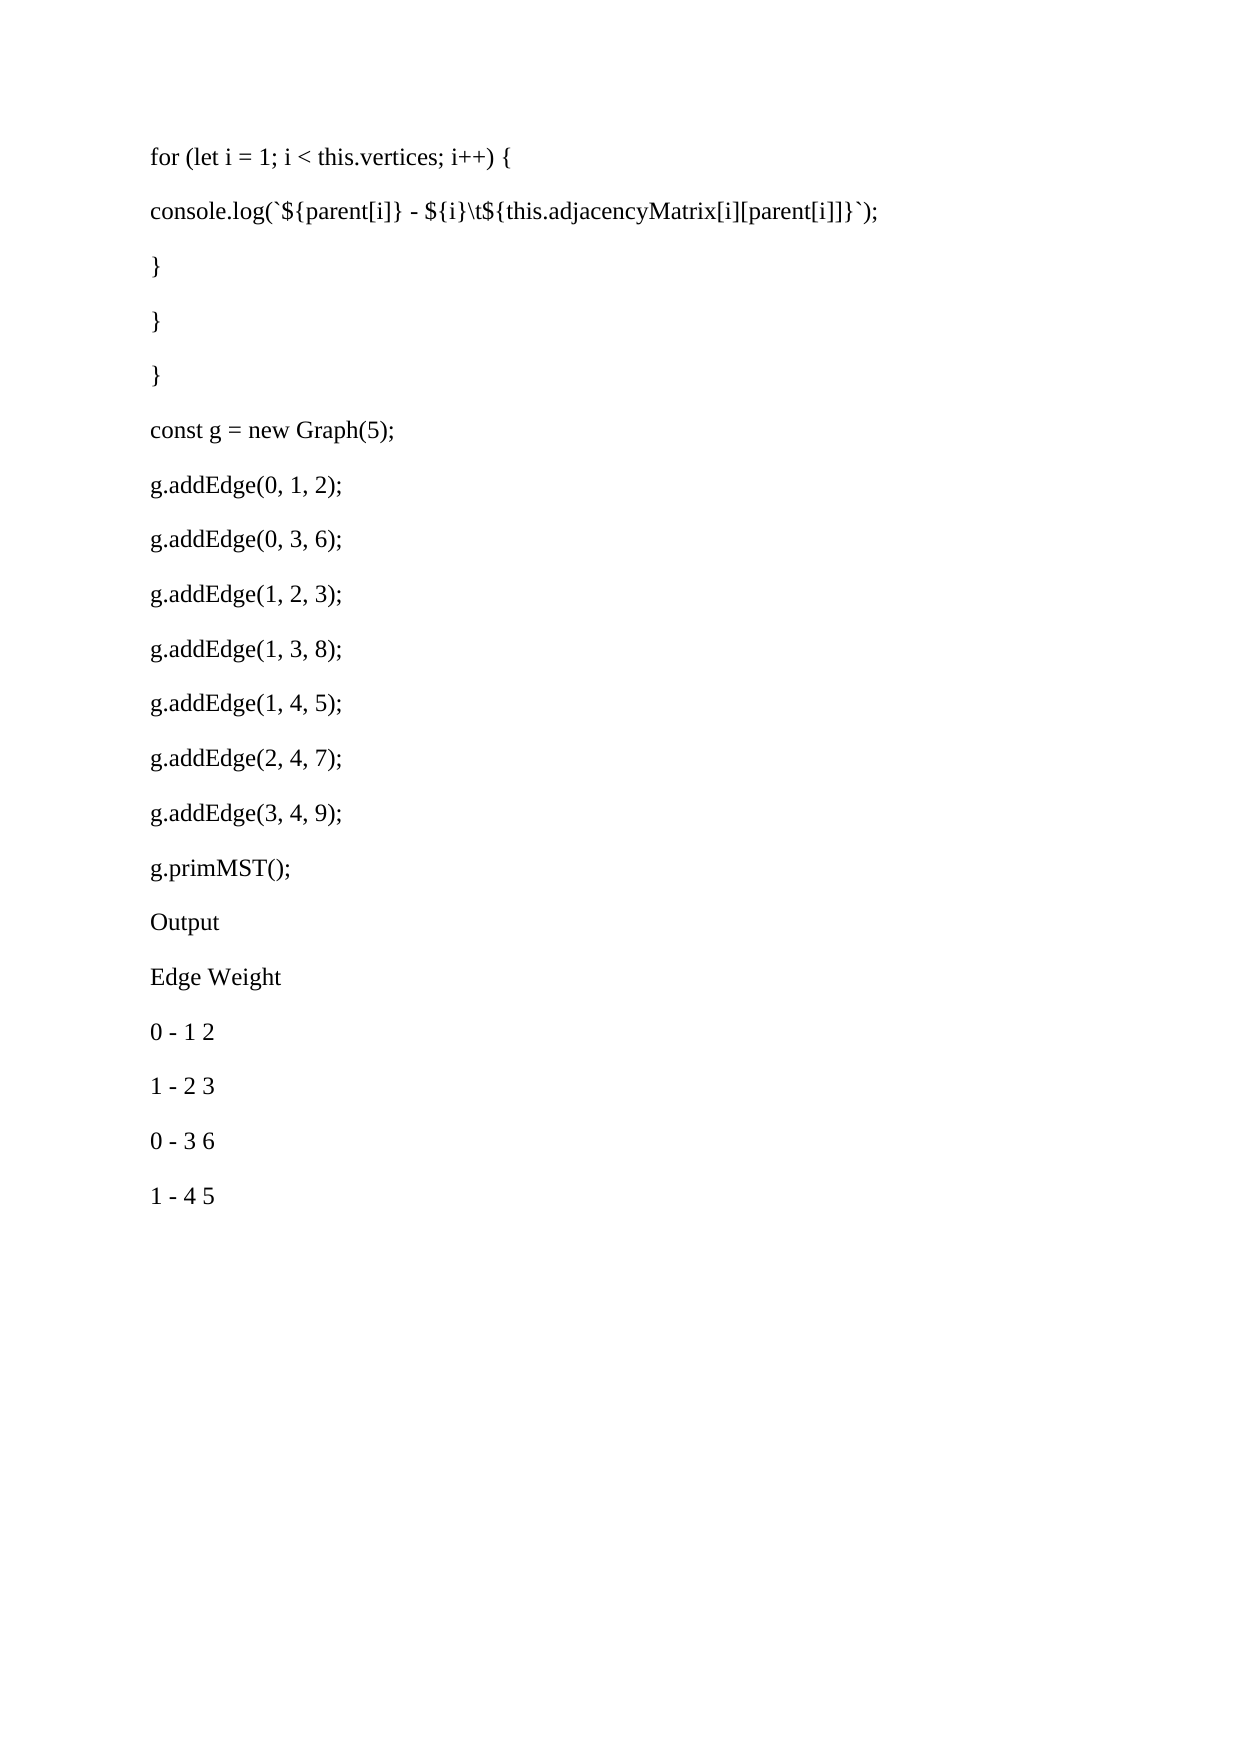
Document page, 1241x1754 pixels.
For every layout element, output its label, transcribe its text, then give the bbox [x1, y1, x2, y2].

subtitle g.addEdge(0, 3, 6); [150, 524, 891, 553]
subtitle Output [150, 907, 891, 936]
subtitle console.log(`${parent[i]} - ${i}\t${this.adjacencyMatrix[i][parent[i]]}`); [150, 196, 891, 225]
subtitle } [150, 306, 891, 334]
subtitle g.addEdge(1, 4, 5); [150, 688, 891, 717]
subtitle } [150, 251, 891, 280]
subtitle g.addEdge(1, 2, 3); [150, 579, 891, 608]
subtitle 0 - 1 2 [150, 1017, 891, 1045]
subtitle g.addEdge(2, 4, 7); [150, 743, 891, 772]
subtitle 0 - 3 6 [150, 1126, 891, 1155]
subtitle g.primMST(); [150, 853, 891, 881]
subtitle const g = new Graph(5); [150, 415, 891, 444]
subtitle 1 - 4 5 [150, 1181, 891, 1209]
subtitle Edge Weight [150, 962, 891, 991]
subtitle } [150, 360, 891, 389]
subtitle g.addEdge(0, 1, 2); [150, 470, 891, 498]
subtitle 1 - 2 3 [150, 1071, 891, 1100]
subtitle g.addEdge(1, 3, 8); [150, 634, 891, 663]
subtitle g.addEdge(3, 4, 9); [150, 798, 891, 827]
subtitle for (let i = 1; i < this.vertices; i++) { [150, 142, 891, 170]
